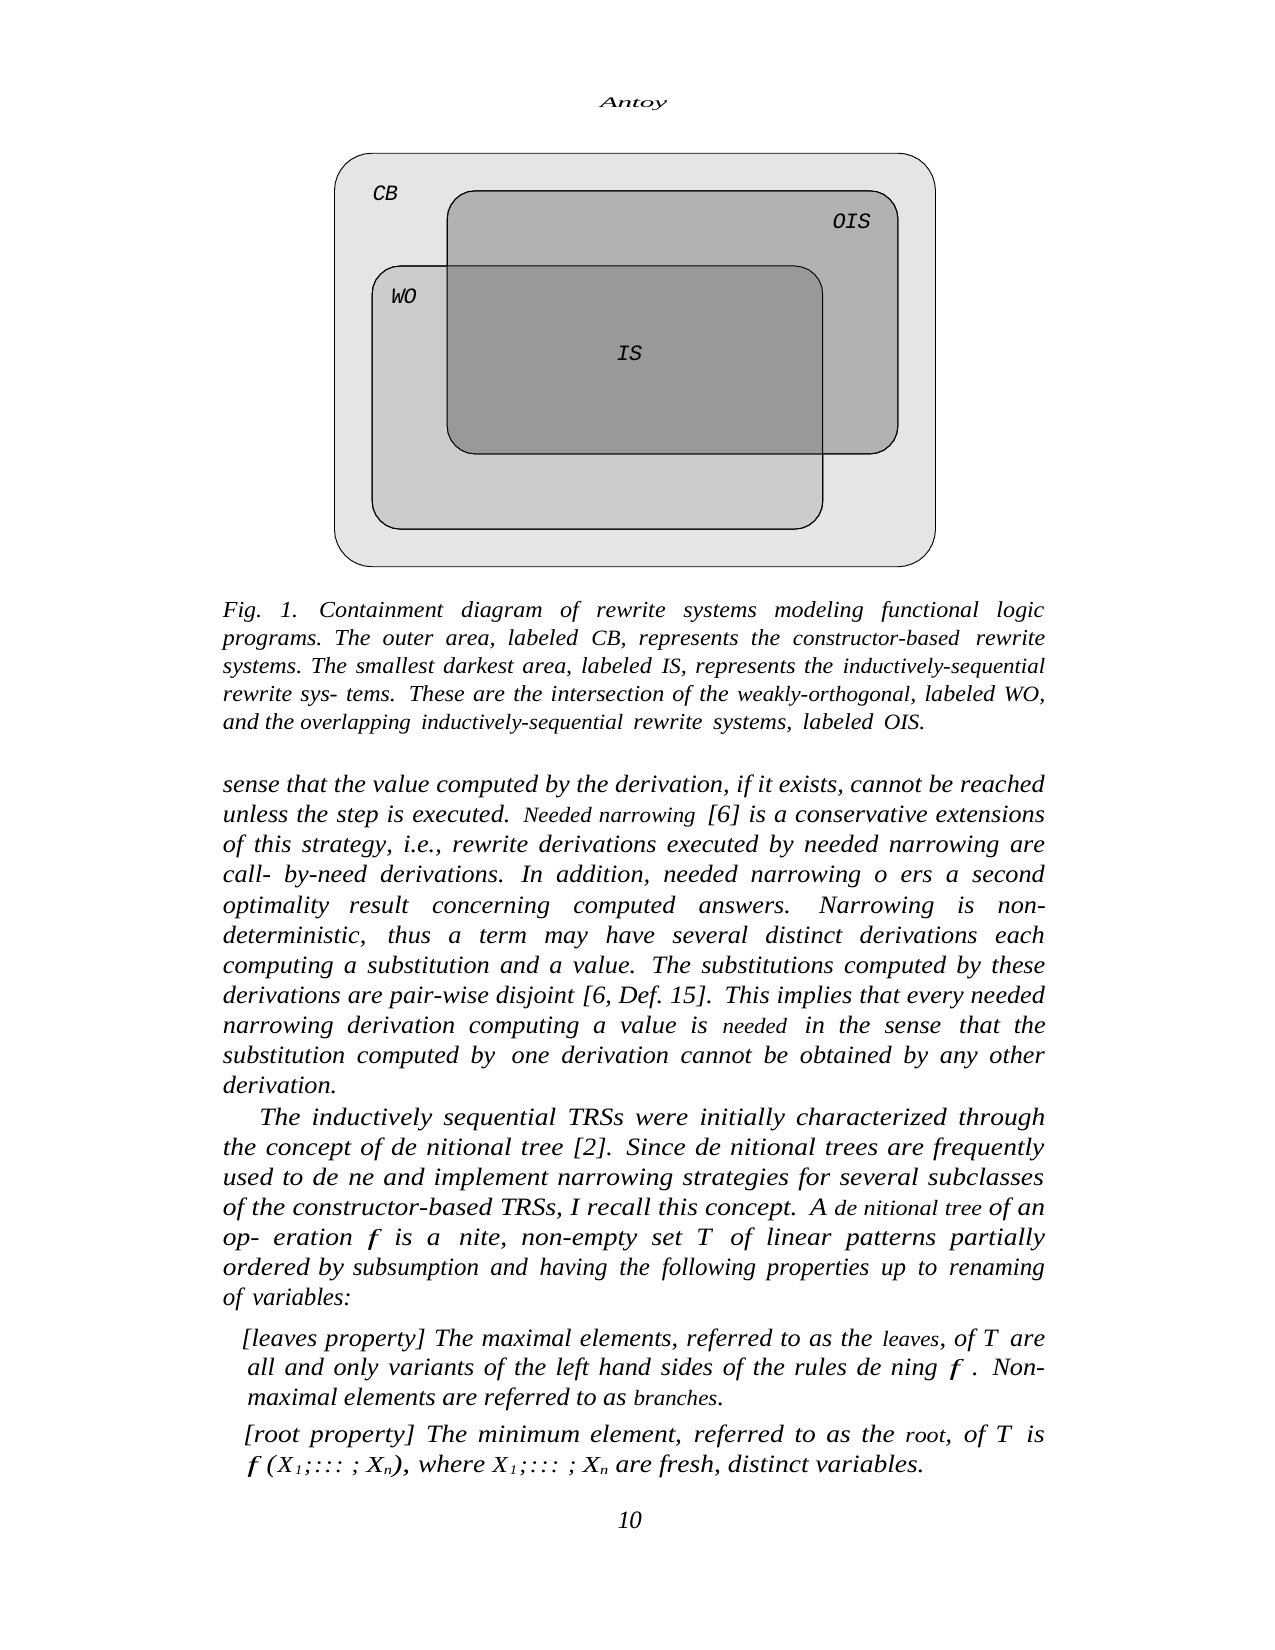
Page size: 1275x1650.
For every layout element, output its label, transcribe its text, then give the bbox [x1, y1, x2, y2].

text [leaves property] The maximal elements, referred to as the leaves, of T are all and only variants of the left hand sides of the rules de ning f . Non- maximal elements are referred to as branches. [225, 1323, 1045, 1411]
text sense that the value computed by the derivation, if it exists, cannot be reached unless the step is executed. Needed narrowing [6] is a conservative extensions of this strategy, i.e., rewrite derivations executed by needed narrowing are call- by-need derivations. In addition, needed narrowing o ers a second optimality result concerning computed answers. Narrowing is non-deterministic, thus a term may have several distinct derivations each computing a substitution and a value. The substitutions computed by these derivations are pair-wise disjoint [6, Def. 15]. This implies that every needed narrowing derivation computing a value is needed in the sense that the substitution computed by one derivation cannot be obtained by any other derivation. [223, 769, 1046, 1099]
text Fig. 1. Containment diagram of rewrite systems modeling functional logic programs. The outer area, labeled CB, represents the constructor-based rewrite systems. The smallest darkest area, labeled IS, represents the inductively-sequential rewrite sys- tems. These are the intersection of the weakly-orthogonal, labeled WO, and the overlapping inductively-sequential rewrite systems, labeled OIS. [223, 597, 1045, 734]
text [root property] The minimum element, referred to as the root, of T is f (X1;::: ; Xn), where X1;::: ; Xn are fresh, distinct variables. [225, 1419, 1045, 1478]
text The inductively sequential TRSs were initially characterized through the concept of de nitional tree [2]. Since de nitional trees are frequently used to de ne and implement narrowing strategies for several subclasses of the constructor-based TRSs, I recall this concept. A de nitional tree of an op- eration f is a nite, non-empty set T of linear patterns partially ordered by subsumption and having the following properties up to renaming of variables: [223, 1102, 1045, 1311]
